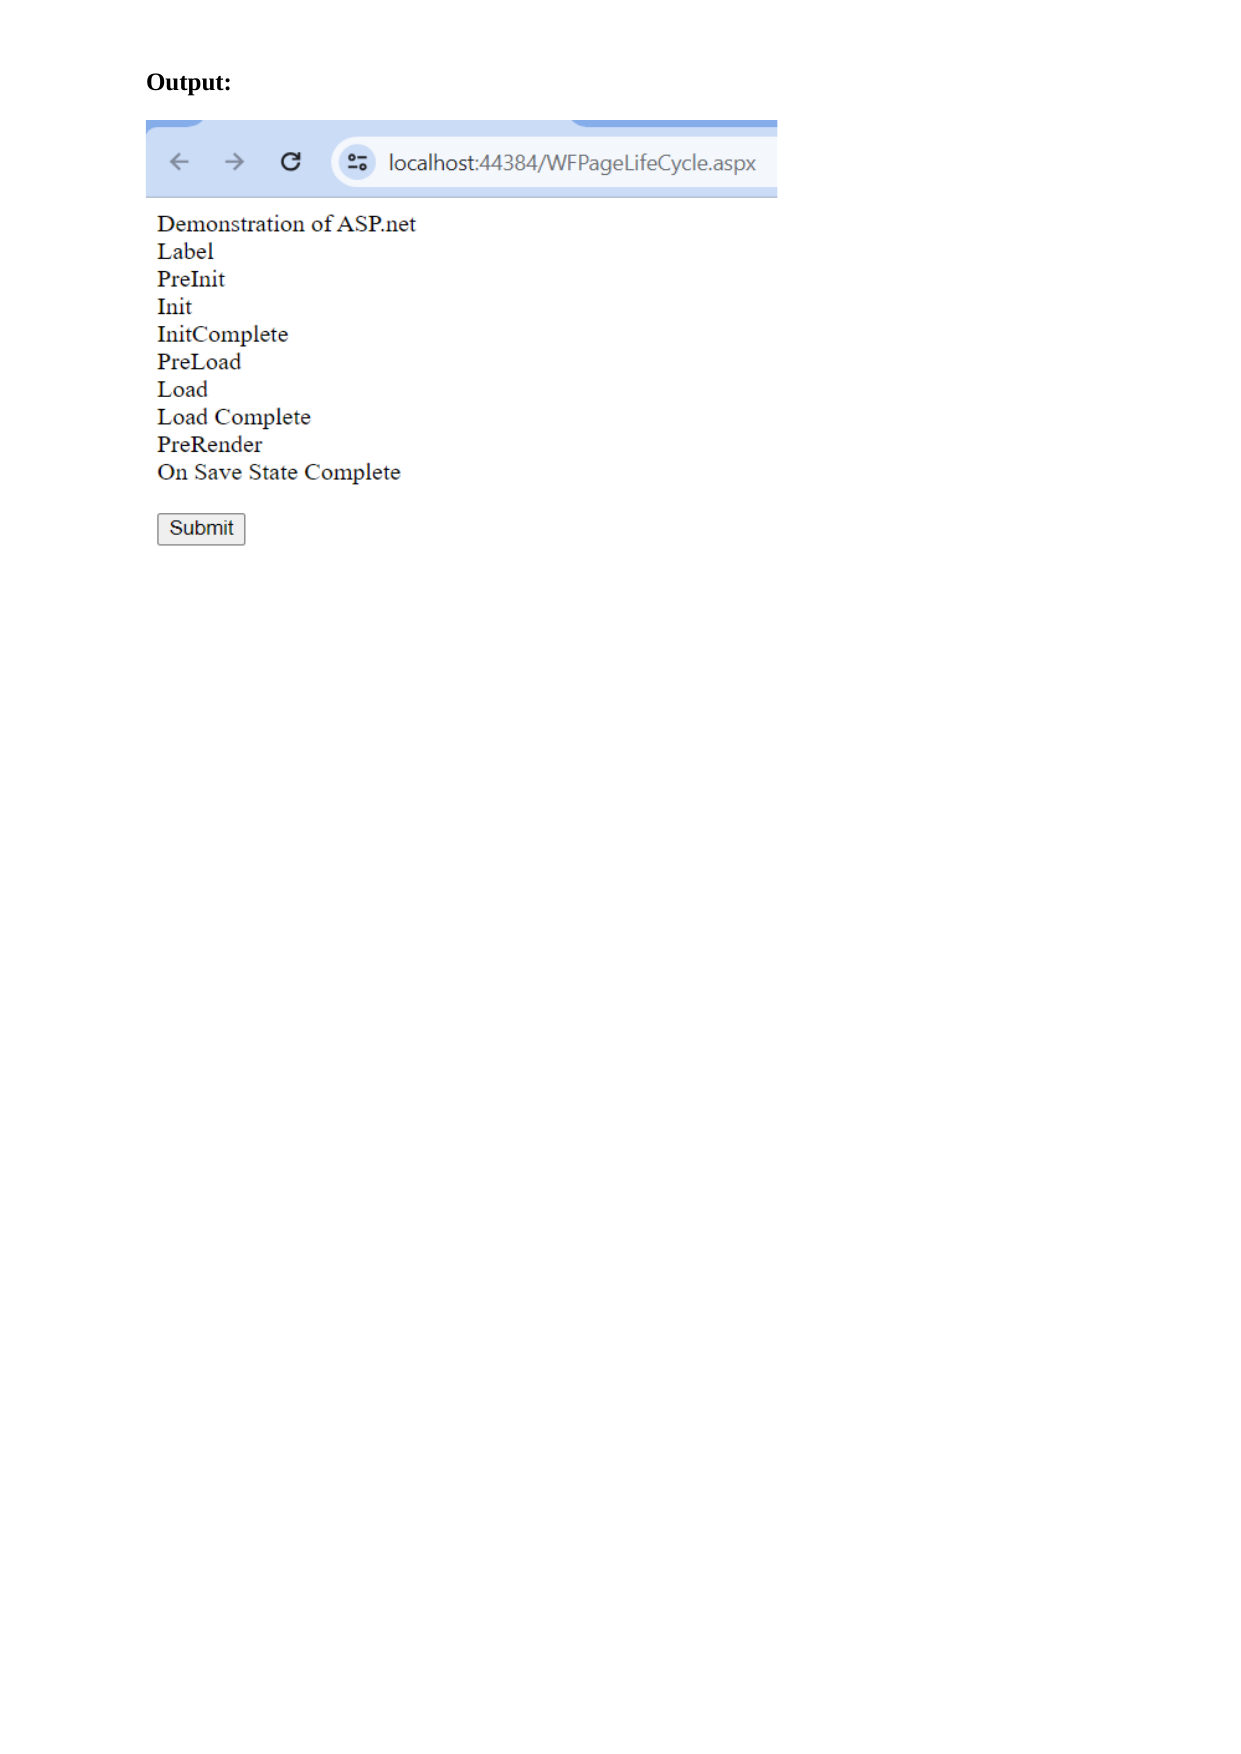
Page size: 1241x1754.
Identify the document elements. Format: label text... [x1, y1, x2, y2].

text Output: [146, 67, 1095, 95]
picture [145, 120, 778, 566]
